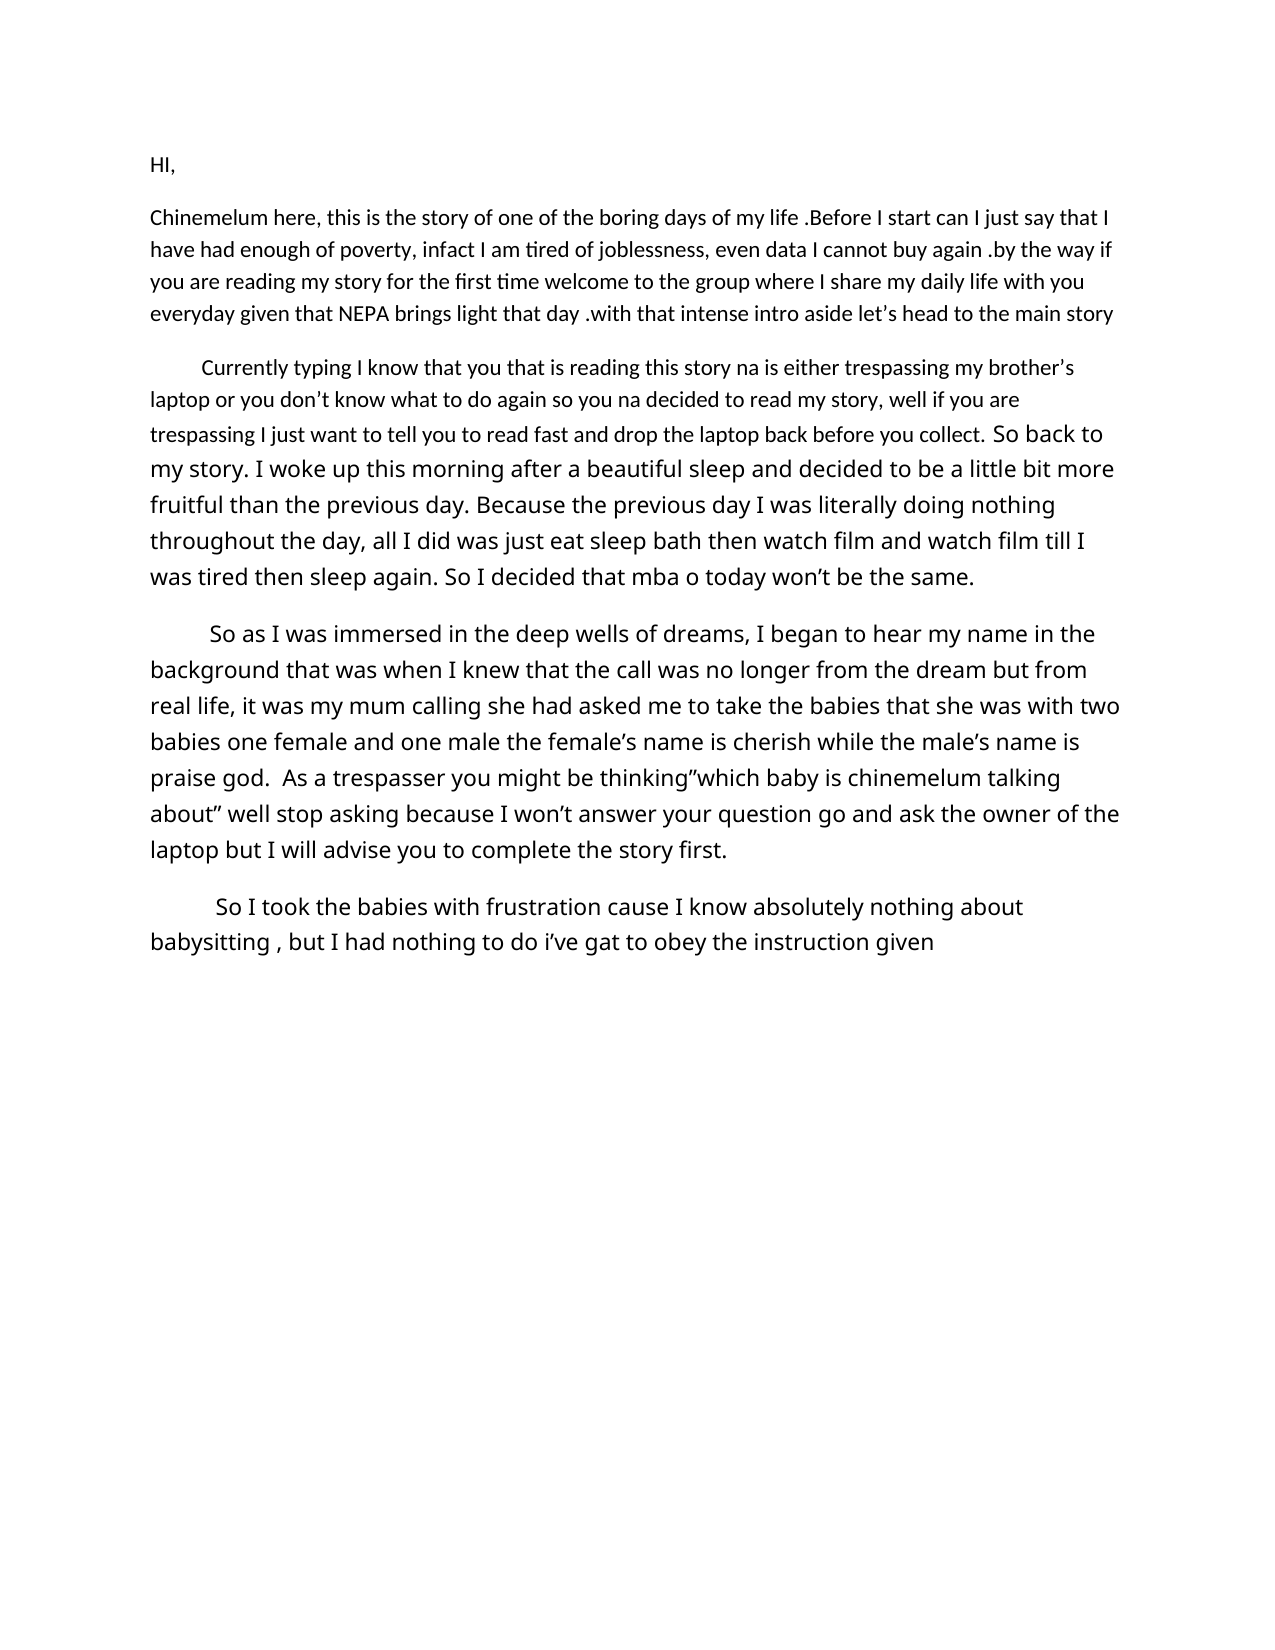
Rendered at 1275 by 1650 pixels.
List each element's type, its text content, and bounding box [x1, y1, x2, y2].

text So I took the babies with frustration cause I know absolutely nothing about babysitting , but I had nothing to do i’ve gat to obey the instruction given [150, 890, 1125, 958]
text Chinemelum here, this is the story of one of the boring days of my life .Before I start can I just say that I have had enough of poverty, infact I am tired of joblessness, even data I cannot buy again .by the way if you are reading my story for the first time welcome to the group where I share my daily life with you everyday given that NEPA brings light that day .with that intense intro aside let’s head to the main story [150, 203, 1125, 328]
text Currently typing I know that you that is reading this story na is either trespassing my brother’s laptop or you don’t know what to do again so you na decided to read my story, well if you are trespassing I just want to tell you to read fast and drop the laptop back before you collect. So back to my story. I woke up this morning after a beautiful sleep and decided to be a little bit more fruitful than the previous day. Because the previous day I was literally doing nothing throughout the day, all I did was just eat sleep bath then watch film and watch film till I was tired then sleep again. So I decided that mba o today won’t be the same. [150, 353, 1125, 592]
text So as I was immersed in the deep wells of dreams, I began to hear my name in the background that was when I knew that the call was no longer from the dream but from real life, it was my mum calling she had asked me to take the babies that she was with two babies one female and one male the female’s name is cherish while the male’s name is praise god. As a trespasser you might be thinking”which baby is chinemelum talking about” well stop asking because I won’t answer your question go and ask the owner of the laptop but I will advise you to complete the story first. [150, 618, 1125, 865]
text HI, [150, 150, 1125, 178]
